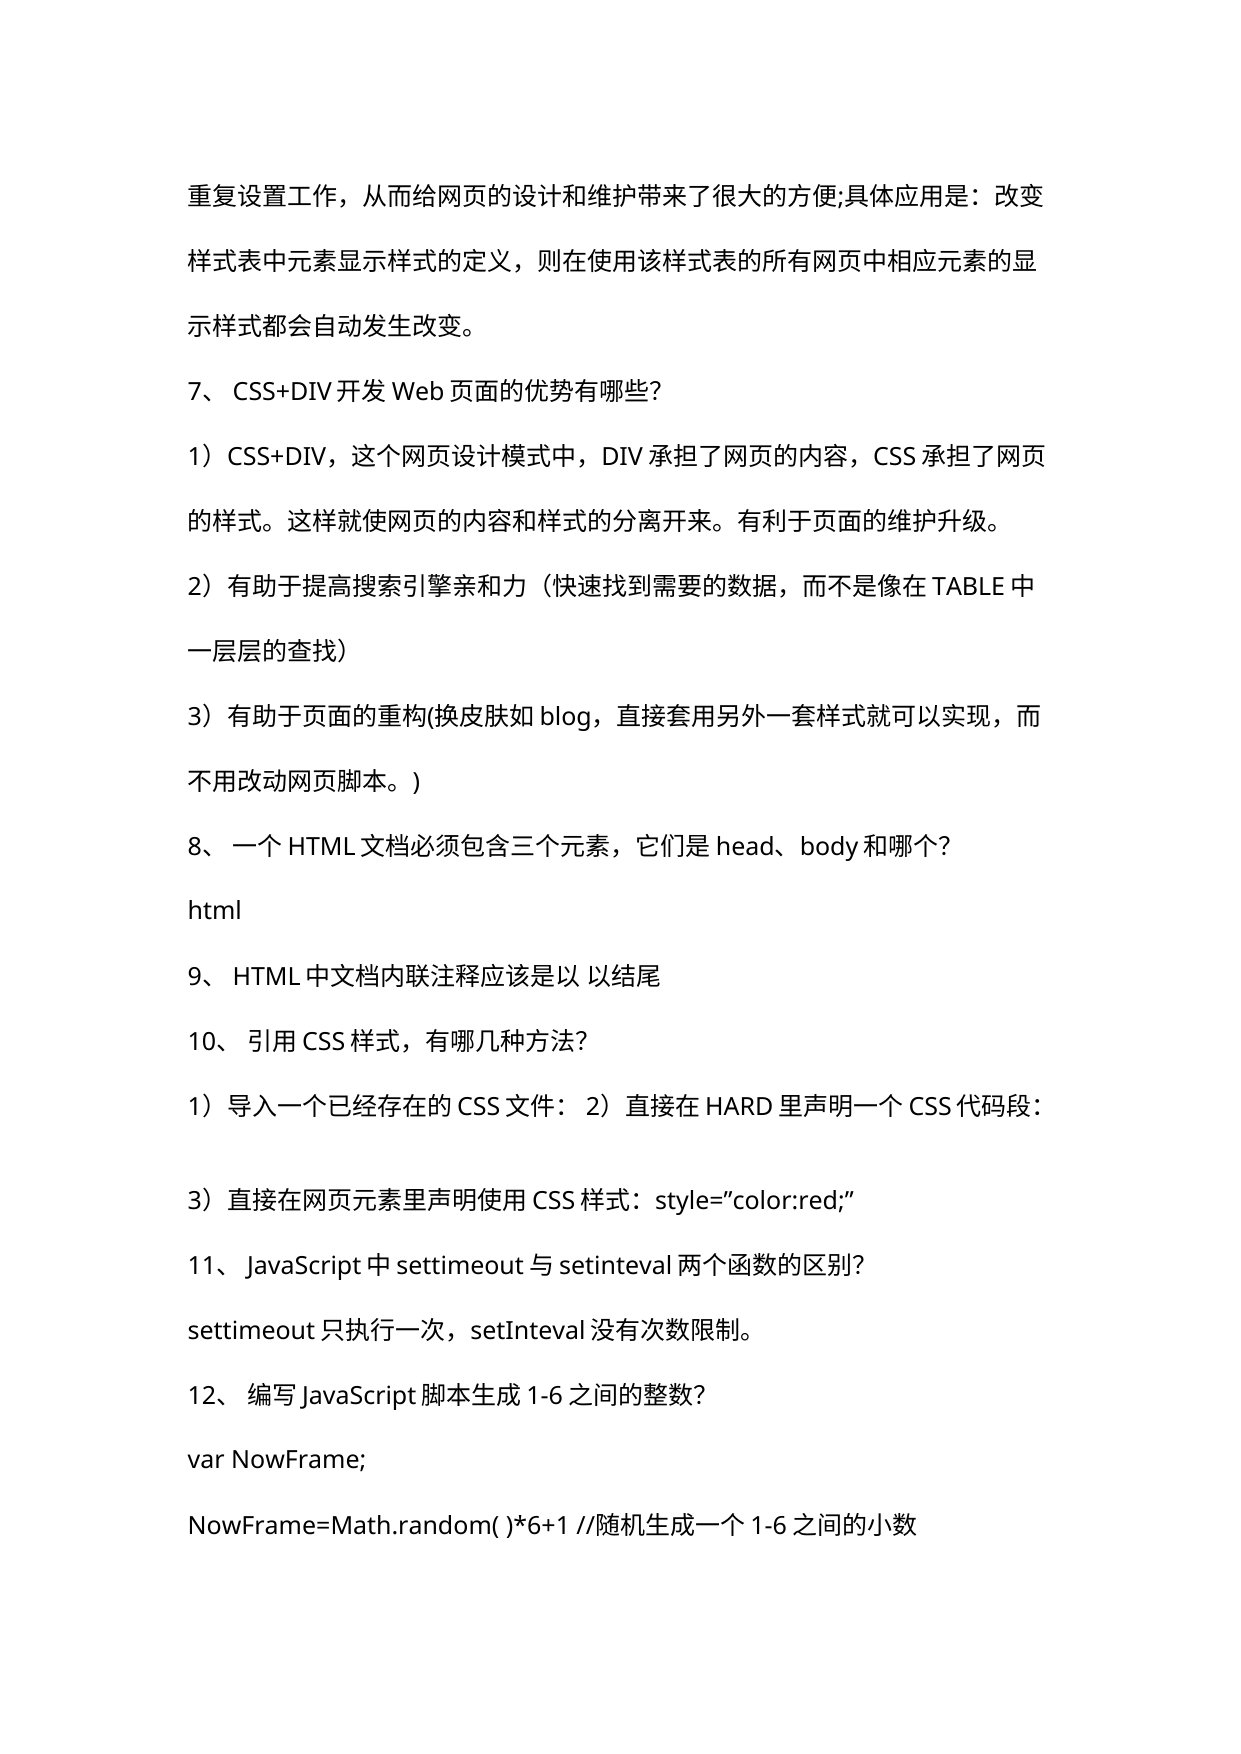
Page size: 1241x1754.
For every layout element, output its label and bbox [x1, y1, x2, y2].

text [187, 1166, 1053, 1556]
text [187, 162, 1053, 1137]
